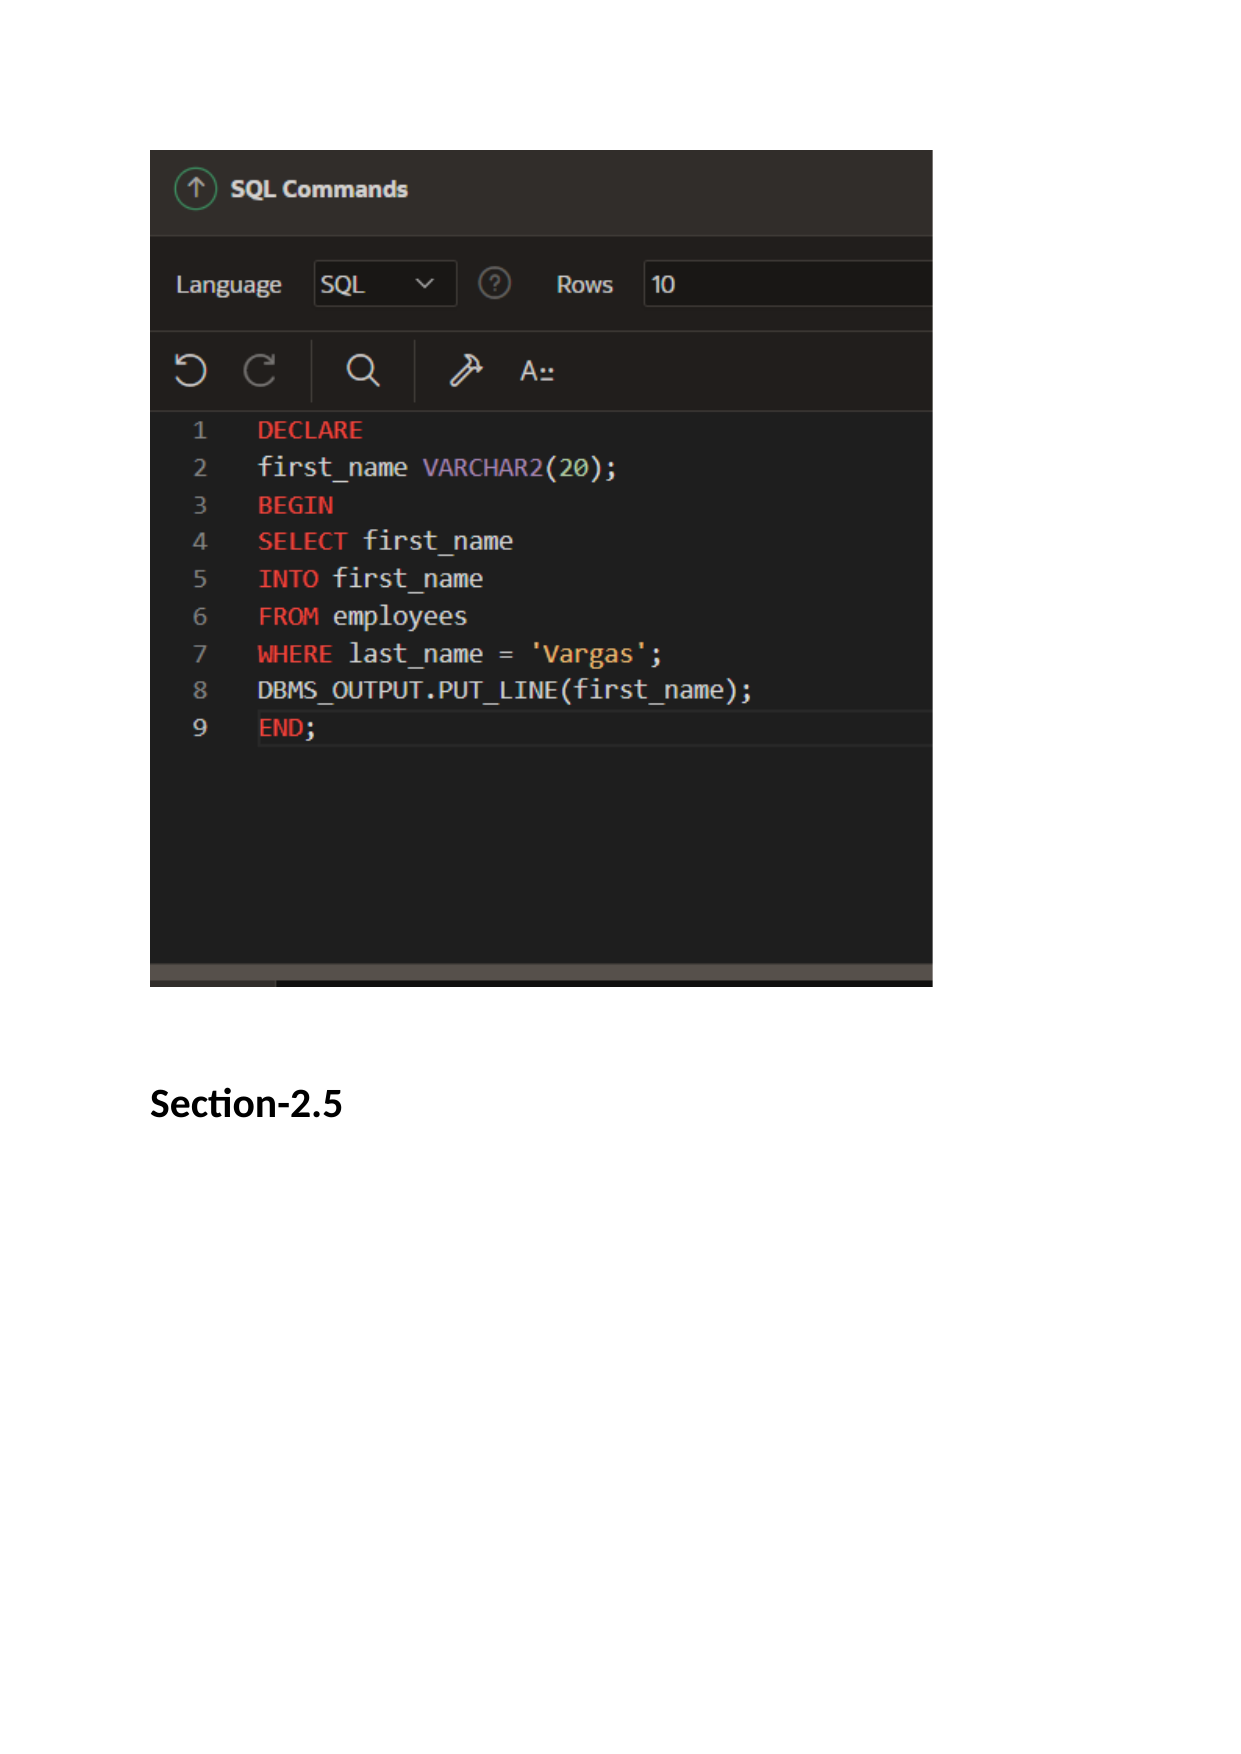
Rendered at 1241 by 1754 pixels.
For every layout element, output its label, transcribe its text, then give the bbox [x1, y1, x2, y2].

text Section-2.5 [150, 1077, 1090, 1127]
picture [150, 150, 933, 987]
